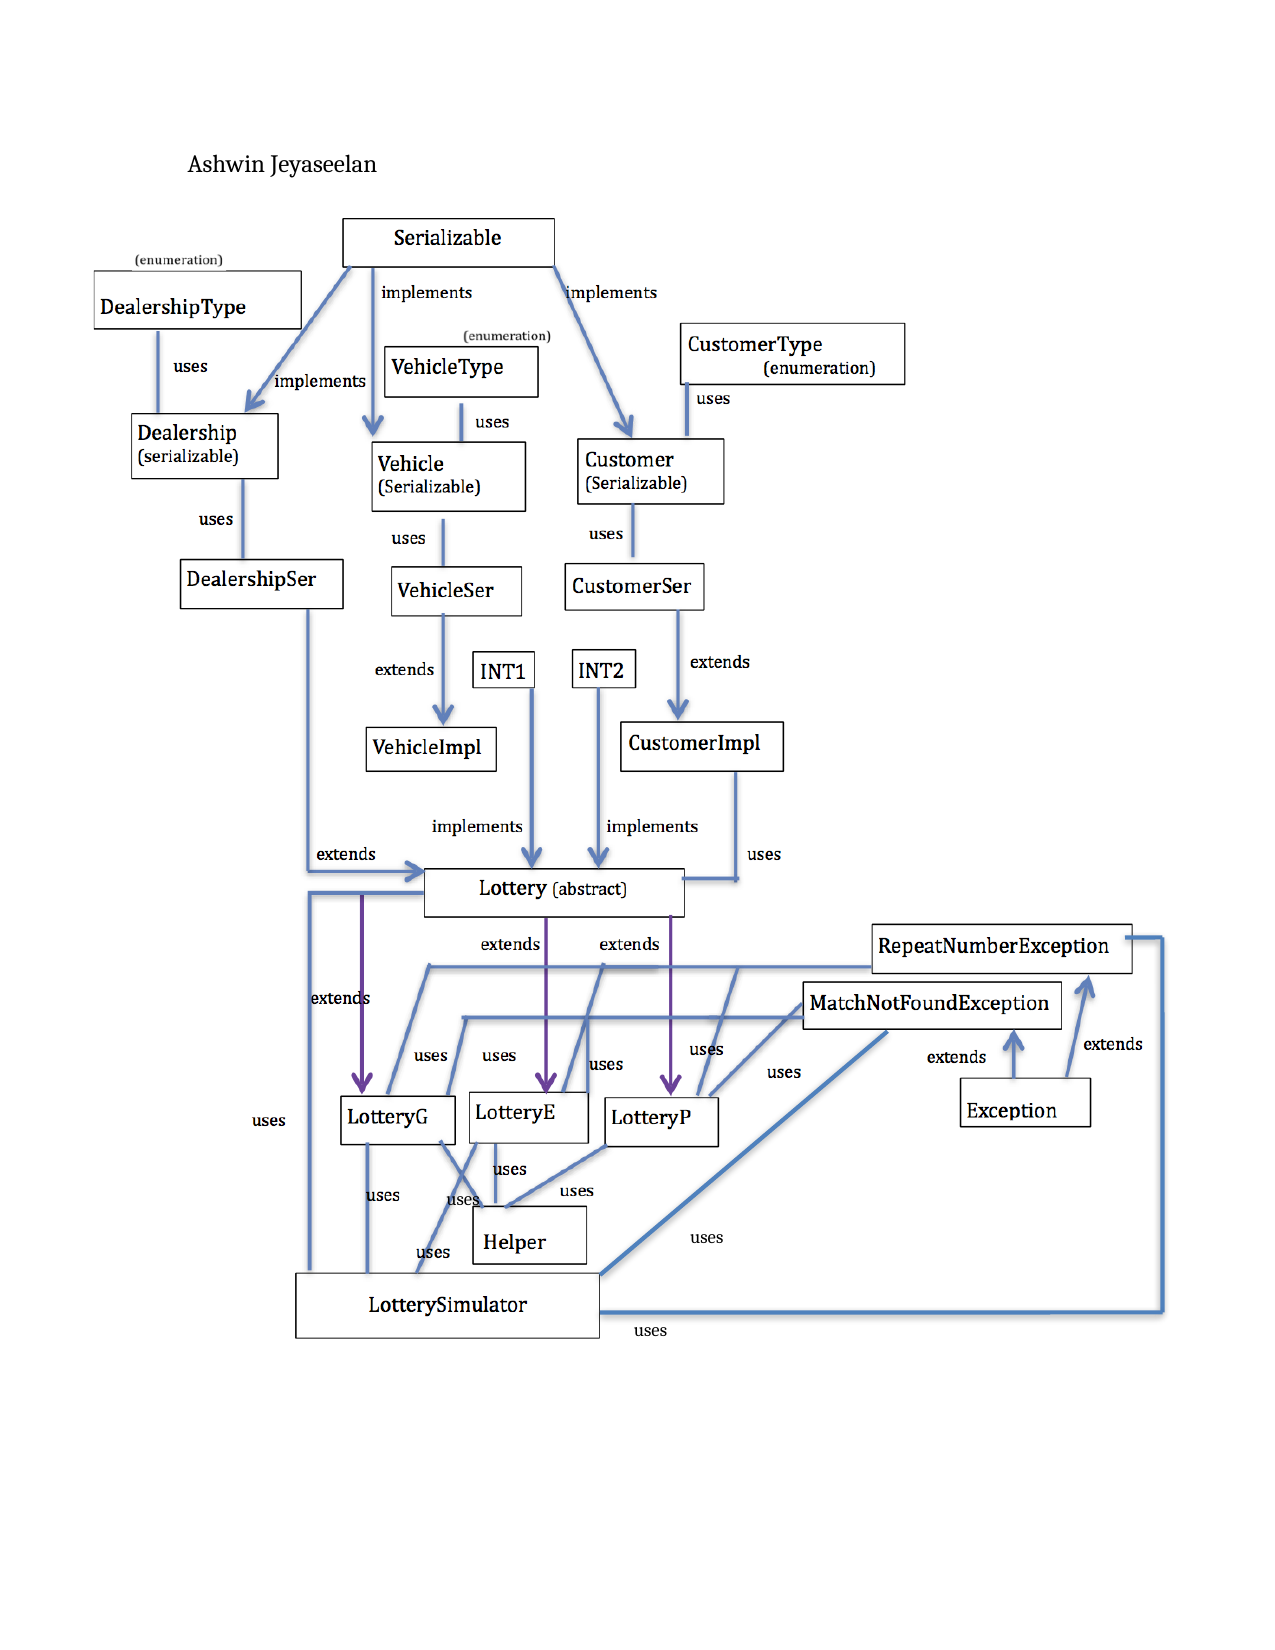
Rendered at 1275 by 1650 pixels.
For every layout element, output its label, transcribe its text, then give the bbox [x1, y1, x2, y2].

picture [93, 187, 1165, 1358]
text Ashwin Jeyaseelan [187, 150, 1087, 179]
